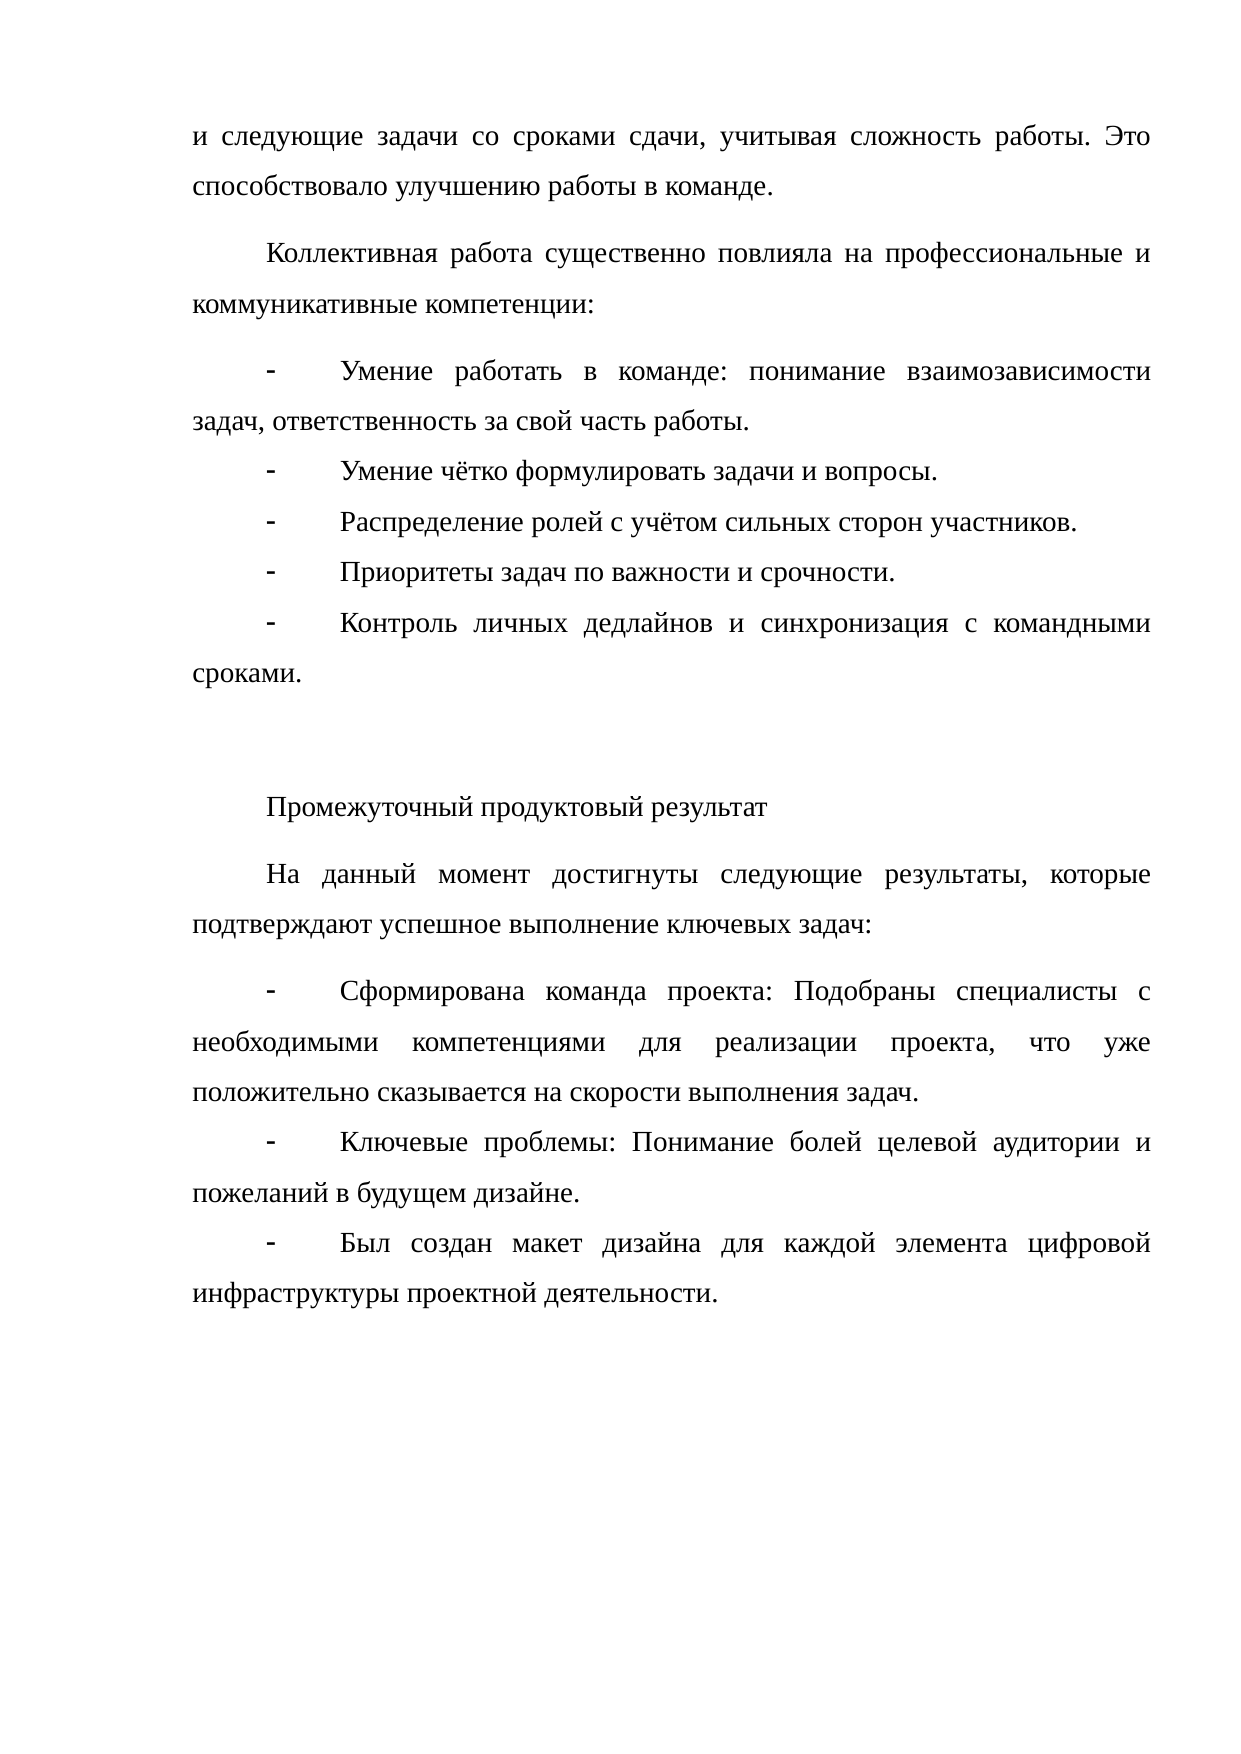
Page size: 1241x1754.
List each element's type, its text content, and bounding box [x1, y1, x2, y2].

list Сформирована команда проекта: Подобраны специалисты с необходимыми компетенциями для реализации проекта, что уже положительно сказывается на скорости выполнения задач. [192, 973, 1152, 1108]
list Распределение ролей с учётом сильных сторон участников. [192, 504, 1152, 537]
text Промежуточный продуктовый результат [192, 789, 1152, 823]
list Был создан макет дизайна для каждой элемента цифровой инфраструктуры проектной деятельности. [192, 1225, 1152, 1309]
list Контроль личных дедлайнов и синхронизация с командными сроками. [192, 605, 1152, 689]
text На данный момент достигнуты следующие результаты, которые подтверждают успешное выполнение ключевых задач: [192, 856, 1152, 940]
list Умение работать в команде: понимание взаимозависимости задач, ответственность за свой часть работы. [192, 353, 1152, 437]
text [192, 118, 1152, 202]
text Коллективная работа существенно повлияла на профессиональные и коммуникативные компетенции: [192, 235, 1152, 319]
list Приоритеты задач по важности и срочности. [192, 554, 1152, 588]
list Ключевые проблемы: Понимание болей целевой аудитории и пожеланий в будущем дизайне. [192, 1124, 1152, 1208]
list Умение чётко формулировать задачи и вопросы. [192, 453, 1152, 487]
